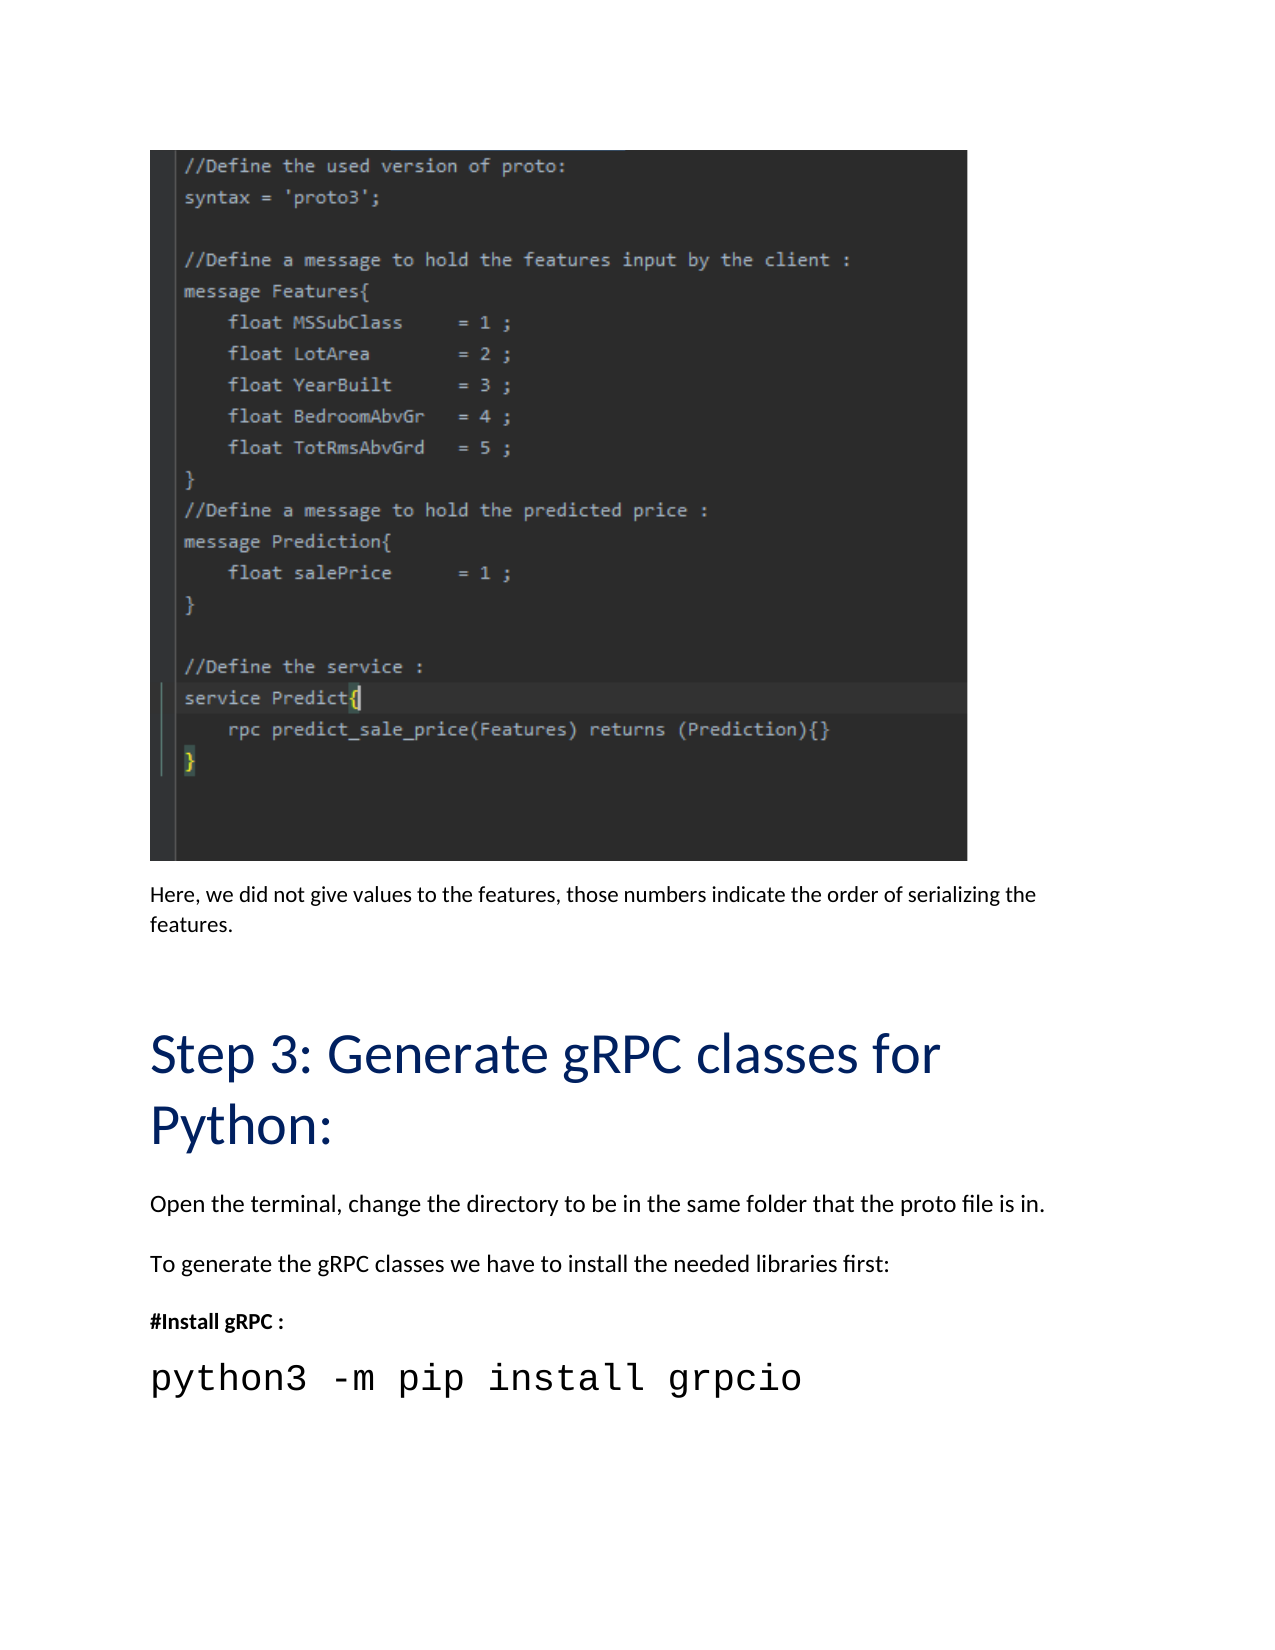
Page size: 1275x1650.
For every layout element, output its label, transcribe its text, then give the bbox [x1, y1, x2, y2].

text python3 -m pip install grpcio [150, 1335, 1125, 1402]
subtitle Step 3: Generate gRPC classes for Python: [150, 1016, 1125, 1159]
text Open the terminal, change the directory to be in the same folder that the proto file is in. [150, 1188, 1125, 1218]
text #Install gRPC : [150, 1307, 1125, 1335]
picture [150, 150, 968, 861]
text To generate the gRPC classes we have to install the needed libraries first: [150, 1248, 1125, 1278]
text Here, we did not give values to the features, those numbers indicate the order of serializing the features. [150, 880, 1125, 938]
